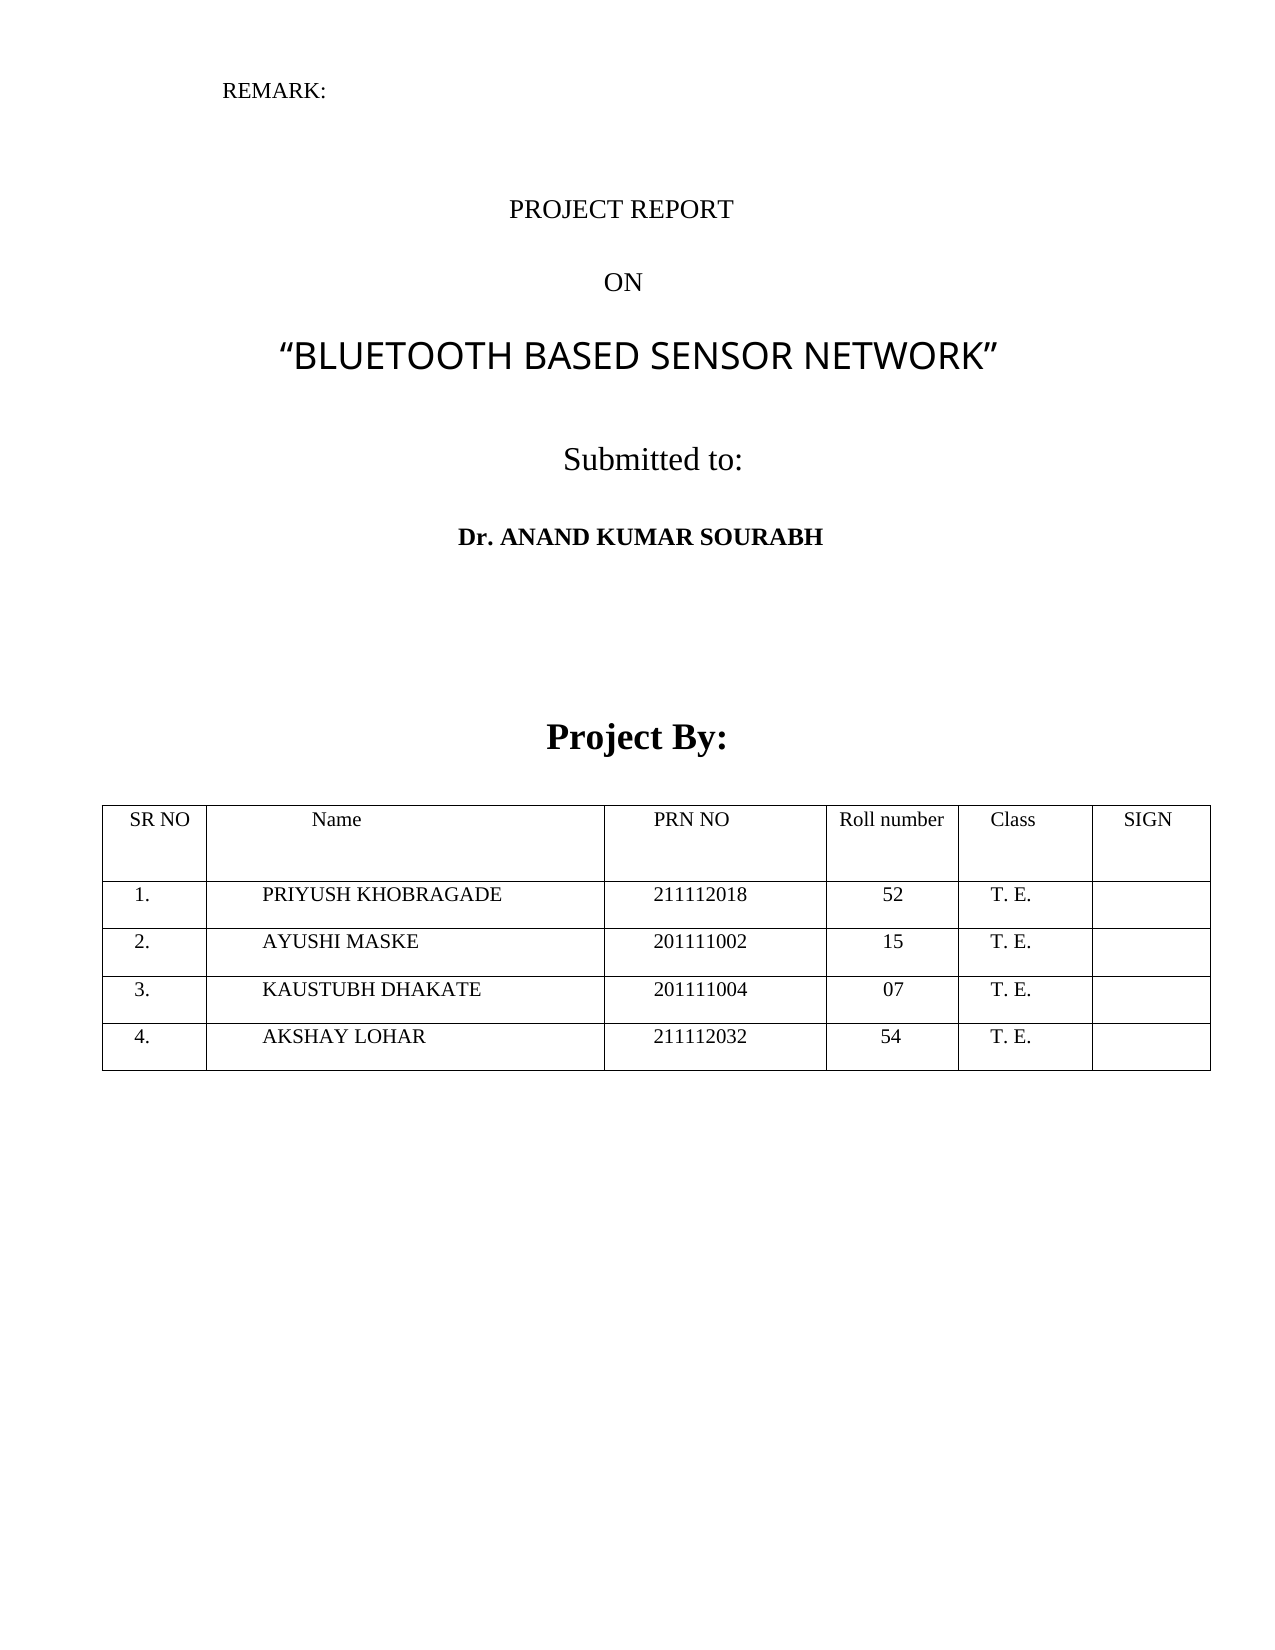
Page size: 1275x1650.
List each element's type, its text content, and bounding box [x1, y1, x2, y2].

table_cell 4. [103, 1024, 206, 1070]
table_cell T. E. [959, 929, 1092, 976]
table_cell 2. [103, 929, 206, 976]
table_cell T. E. [959, 977, 1092, 1022]
table_cell T. E. [959, 882, 1092, 928]
table_cell AYUSHI MASKE [207, 929, 604, 976]
table_cell [1093, 882, 1210, 928]
text Submitted to: [563, 439, 1168, 478]
table_header SIGN [1093, 806, 1210, 881]
text ON [504, 266, 742, 297]
table_cell 3. [103, 977, 206, 1022]
table_cell 211112018 [605, 882, 826, 928]
table_cell 15 [827, 929, 958, 976]
table_header SR NO [103, 806, 206, 881]
table_cell 07 [827, 977, 958, 1022]
text Project By: [531, 714, 742, 757]
table_cell KAUSTUBH DHAKATE [207, 977, 604, 1022]
table_cell 52 [827, 882, 958, 928]
table_cell [1093, 1024, 1210, 1070]
text “BLUETOOTH BASED SENSOR NETWORK” [175, 329, 1102, 380]
table_cell T. E. [959, 1024, 1092, 1070]
table_cell 201111004 [605, 977, 826, 1022]
text REMARK: [222, 77, 358, 103]
table_cell [1093, 929, 1210, 976]
table_cell 54 [827, 1024, 958, 1070]
table_cell PRIYUSH KHOBRAGADE [207, 882, 604, 928]
subtitle Dr. ANAND KUMAR SOURABH [175, 521, 1106, 552]
text PROJECT REPORT [175, 193, 1067, 224]
table_header Roll number [827, 806, 958, 881]
table_header Class [959, 806, 1092, 881]
table_header Name [207, 806, 604, 881]
table_cell 201111002 [605, 929, 826, 976]
table_cell [1093, 977, 1210, 1022]
table_cell 1. [103, 882, 206, 928]
table_cell 211112032 [605, 1024, 826, 1070]
table_cell AKSHAY LOHAR [207, 1024, 604, 1070]
table_header PRN NO [605, 806, 826, 881]
